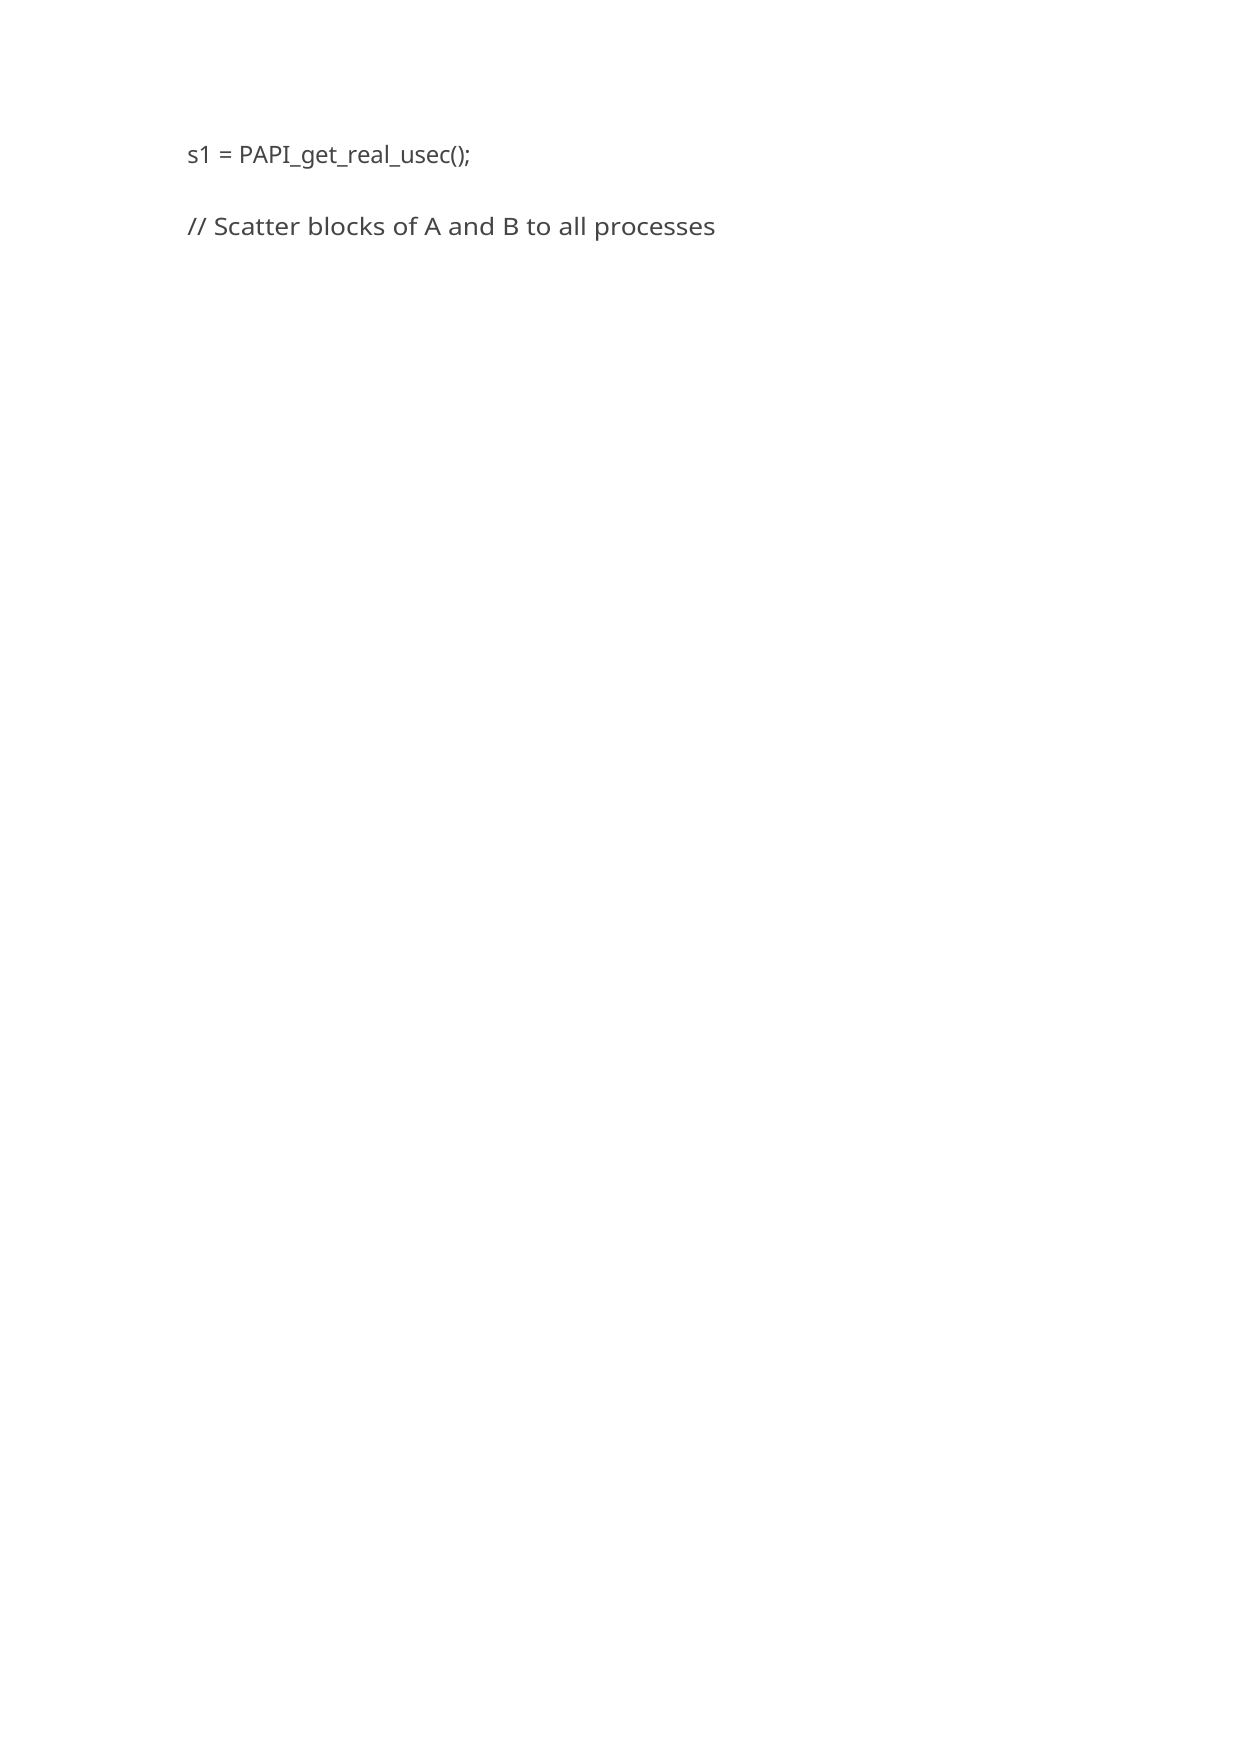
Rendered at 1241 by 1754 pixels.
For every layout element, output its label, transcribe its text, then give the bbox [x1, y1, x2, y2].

text s1 = PAPI_get_real_usec(); [187, 137, 1090, 170]
text // Scatter blocks of A and B to all processes [187, 210, 1090, 243]
